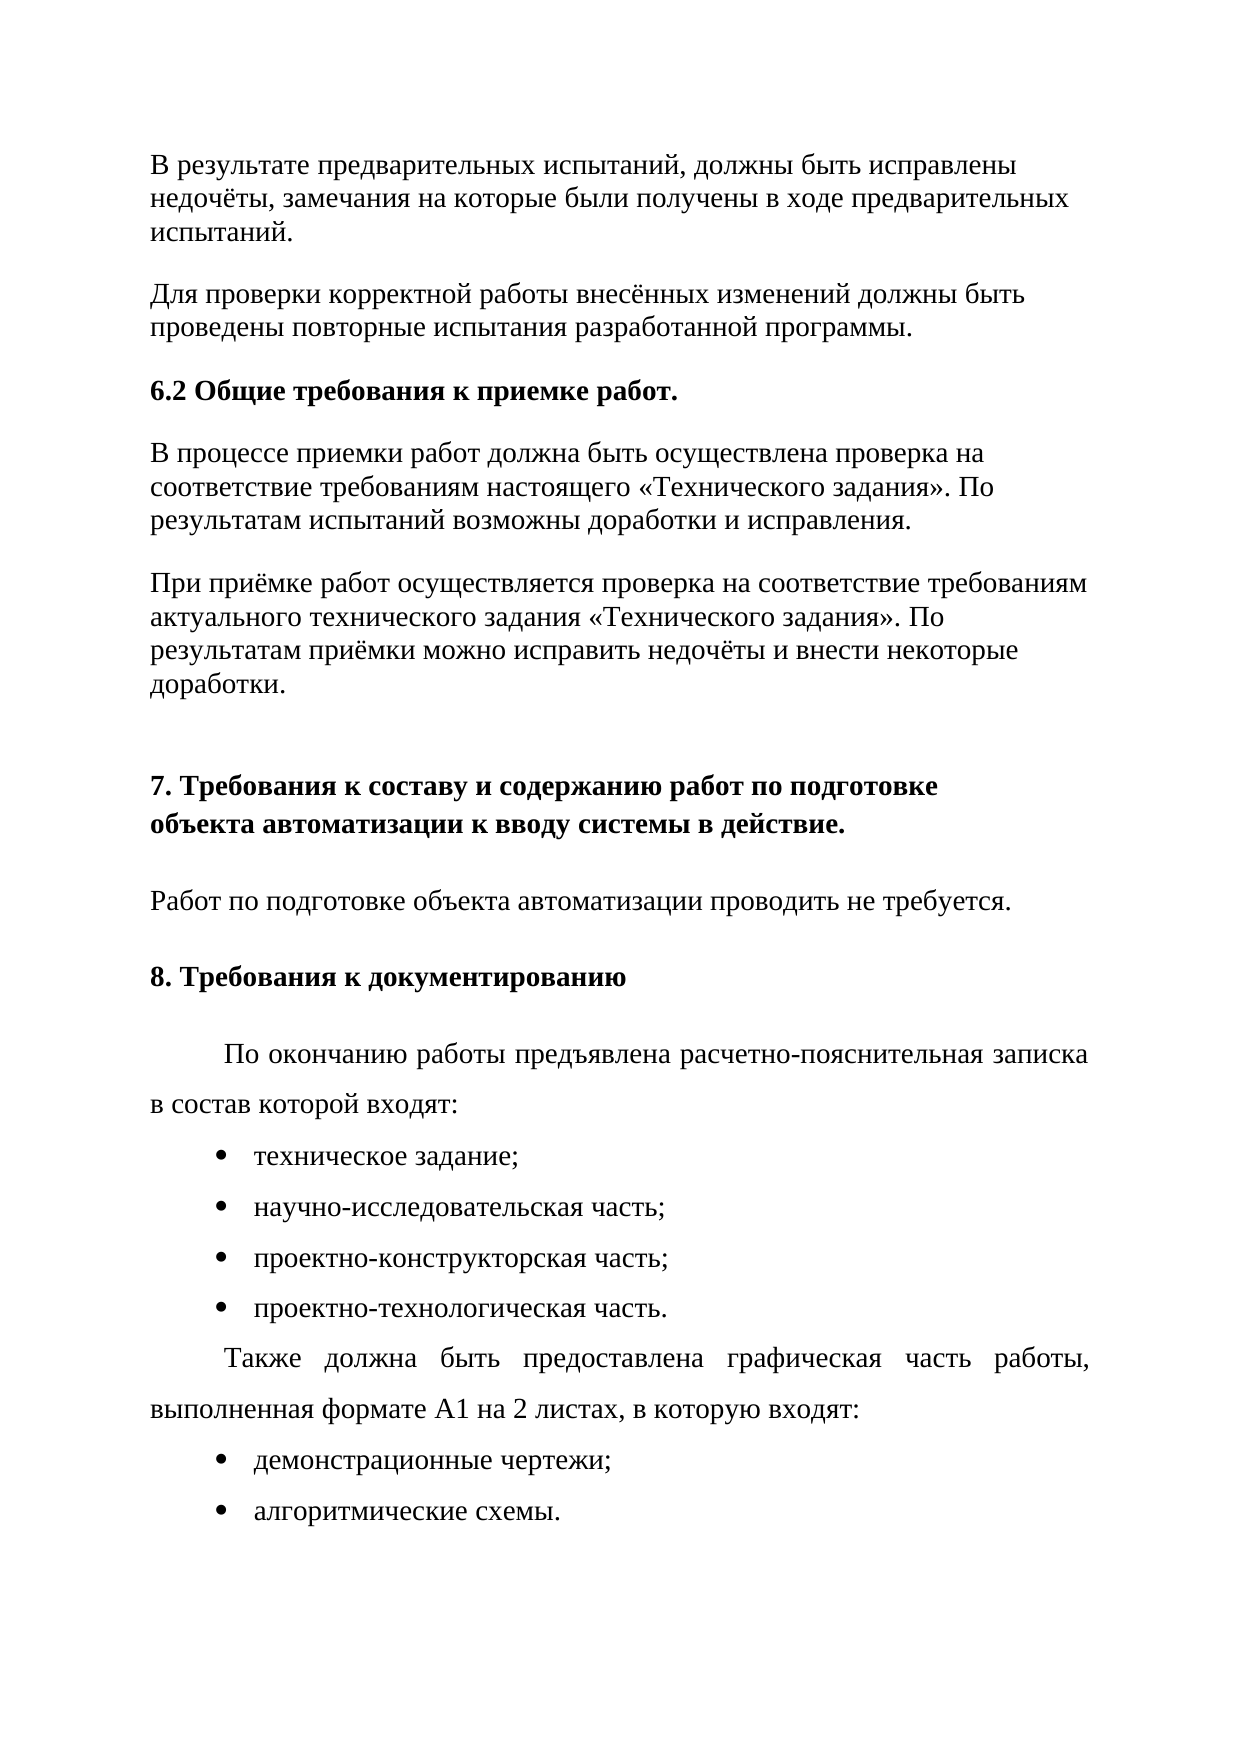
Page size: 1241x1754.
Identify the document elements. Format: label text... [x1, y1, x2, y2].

text Для проверки корректной работы внесённых изменений должны быть проведены повторные испытания разработанной программы. [150, 277, 1044, 343]
text результатам приёмки можно исправить недочёты и внести некоторые доработки. [150, 632, 1021, 699]
text В результате предварительных испытаний, должны быть исправлены [150, 148, 1167, 181]
subtitle Общие требования к приемке работ. [150, 373, 1167, 406]
text По окончанию работы предъявлена расчетно-пояснительная записка в состав которой входят: [150, 1036, 1099, 1120]
list научно-исследовательская часть; [216, 1189, 1167, 1223]
subtitle Требования к составу и содержанию работ по подготовке объекта автоматизации к вводу системы в действие. [150, 768, 1050, 840]
text недочёты, замечания на которые были получены в ходе предварительных испытаний. [150, 182, 1167, 247]
subtitle Требования к документированию [150, 959, 1167, 993]
list проектно-технологическая часть. [216, 1290, 1167, 1324]
list алгоритмические схемы. [216, 1493, 1167, 1527]
text Также должна быть предоставлена графическая часть работы, выполненная формате А1 на 2 листах, в которую входят: [150, 1340, 1091, 1424]
list техническое задание; [216, 1137, 1167, 1173]
text При приёмке работ осуществляется проверка на соответствие требованиям актуального технического задания «Технического задания». По [150, 565, 1167, 632]
list демонстрационные чертежи; [216, 1441, 1167, 1477]
text Работ по подготовке объекта автоматизации проводить не требуется. [150, 883, 1069, 916]
text В процессе приемки работ должна быть осуществлена проверка на соответствие требованиям настоящего «Технического задания». По результатам испытаний возможны доработки и исправления. [150, 435, 1044, 536]
list проектно-конструкторская часть; [216, 1240, 1167, 1273]
